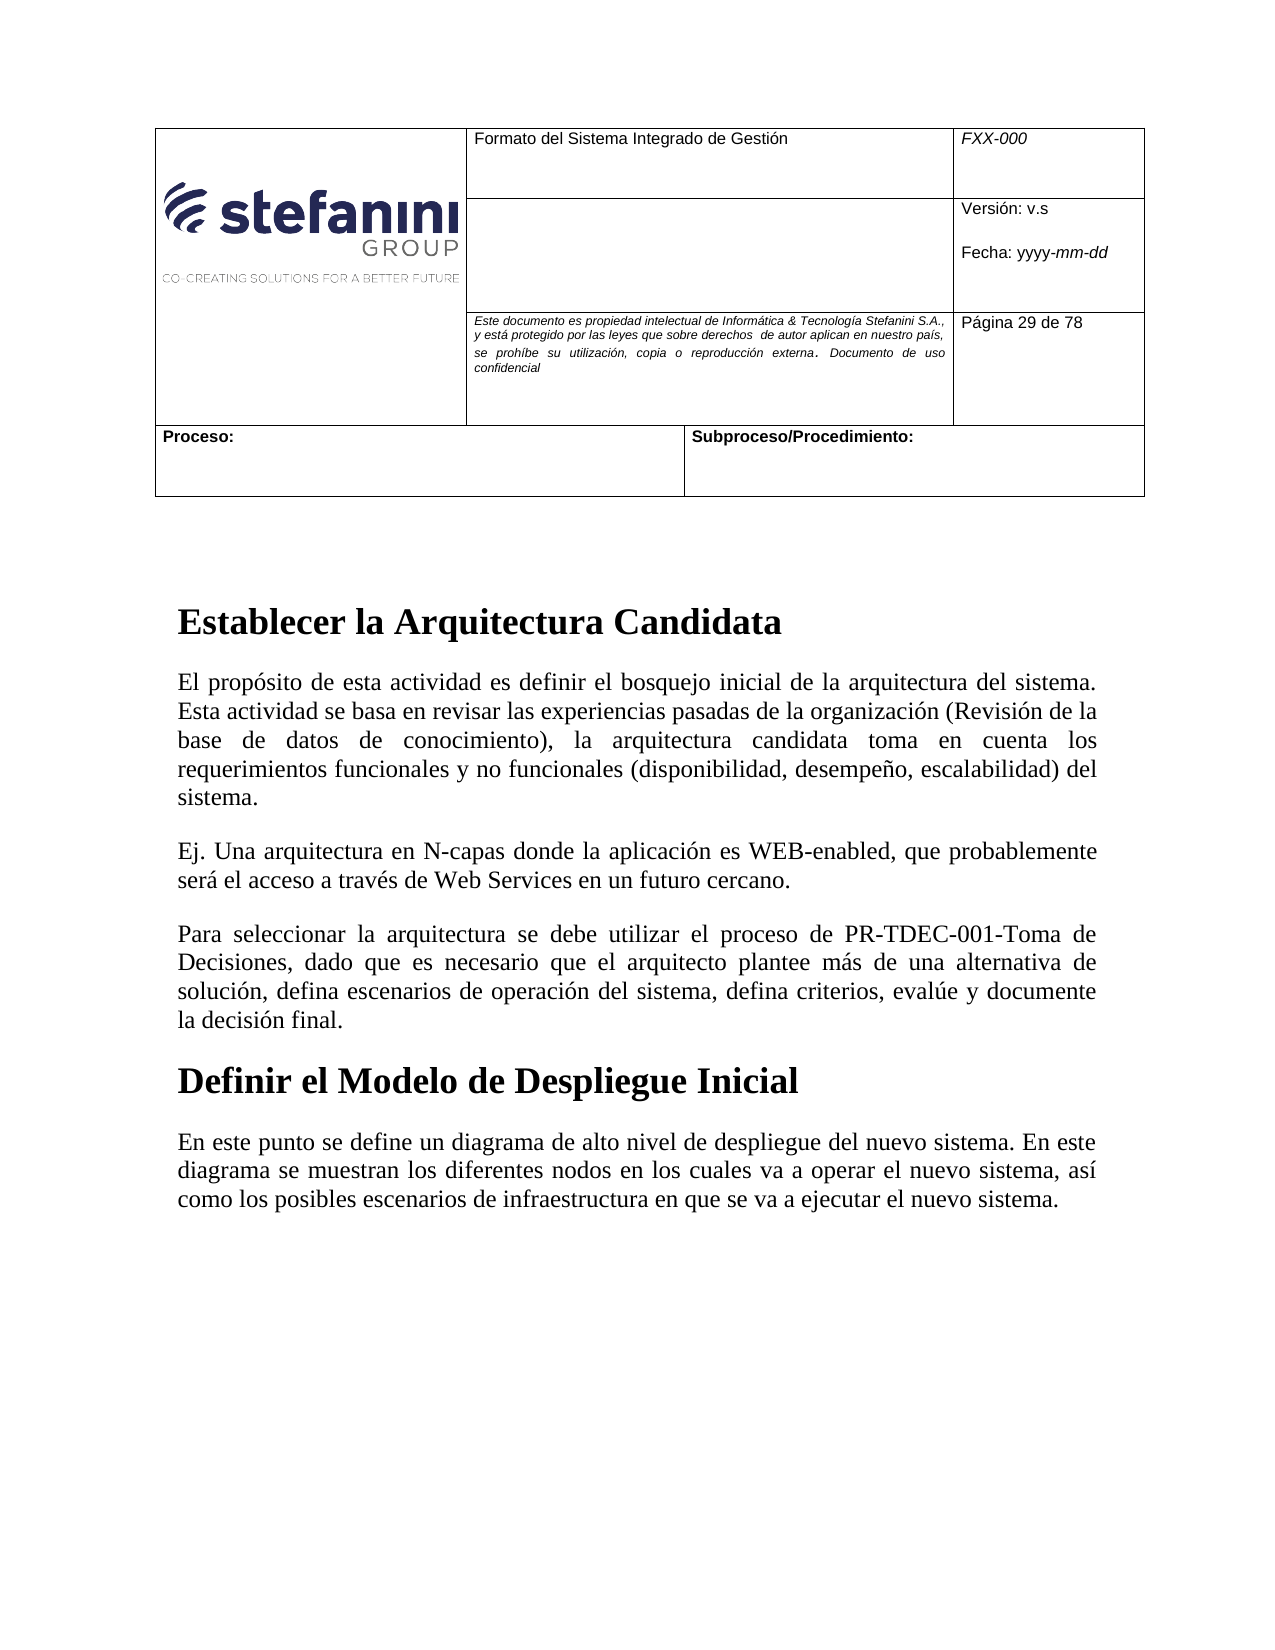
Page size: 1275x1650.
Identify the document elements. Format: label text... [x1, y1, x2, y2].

subtitle Establecer la Arquitectura Candidata [177, 599, 1098, 642]
subtitle Definir el Modelo de Despliegue Inicial [177, 1059, 1098, 1102]
text Para seleccionar la arquitectura se debe utilizar el proceso de PR-TDEC-001-Toma de Decisiones, dado que es necesario que el arquitecto plantee más de una alternativa de solución, defina escenarios de operación del sistema, defina criterios, evalúe y documente la decisión final. [177, 919, 1098, 1034]
picture [162, 182, 460, 286]
text El propósito de esta actividad es definir el bosquejo inicial de la arquitectura del sistema. Esta actividad se basa en revisar las experiencias pasadas de la organización (Revisión de la base de datos de conocimiento), la arquitectura candidata toma en cuenta los requerimientos funcionales y no funcionales (disponibilidad, desempeño, escalabilidad) del sistema. [177, 667, 1098, 811]
text En este punto se define un diagrama de alto nivel de despliegue del nuevo sistema. En este diagrama se muestran los diferentes nodos en los cuales va a operar el nuevo sistema, así como los posibles escenarios de infraestructura en que se va a ejecutar el nuevo sistema. [177, 1127, 1098, 1213]
text Ej. Una arquitectura en N-capas donde la aplicación es WEB-enabled, que probablemente será el acceso a través de Web Services en un futuro cercano. [177, 836, 1098, 894]
